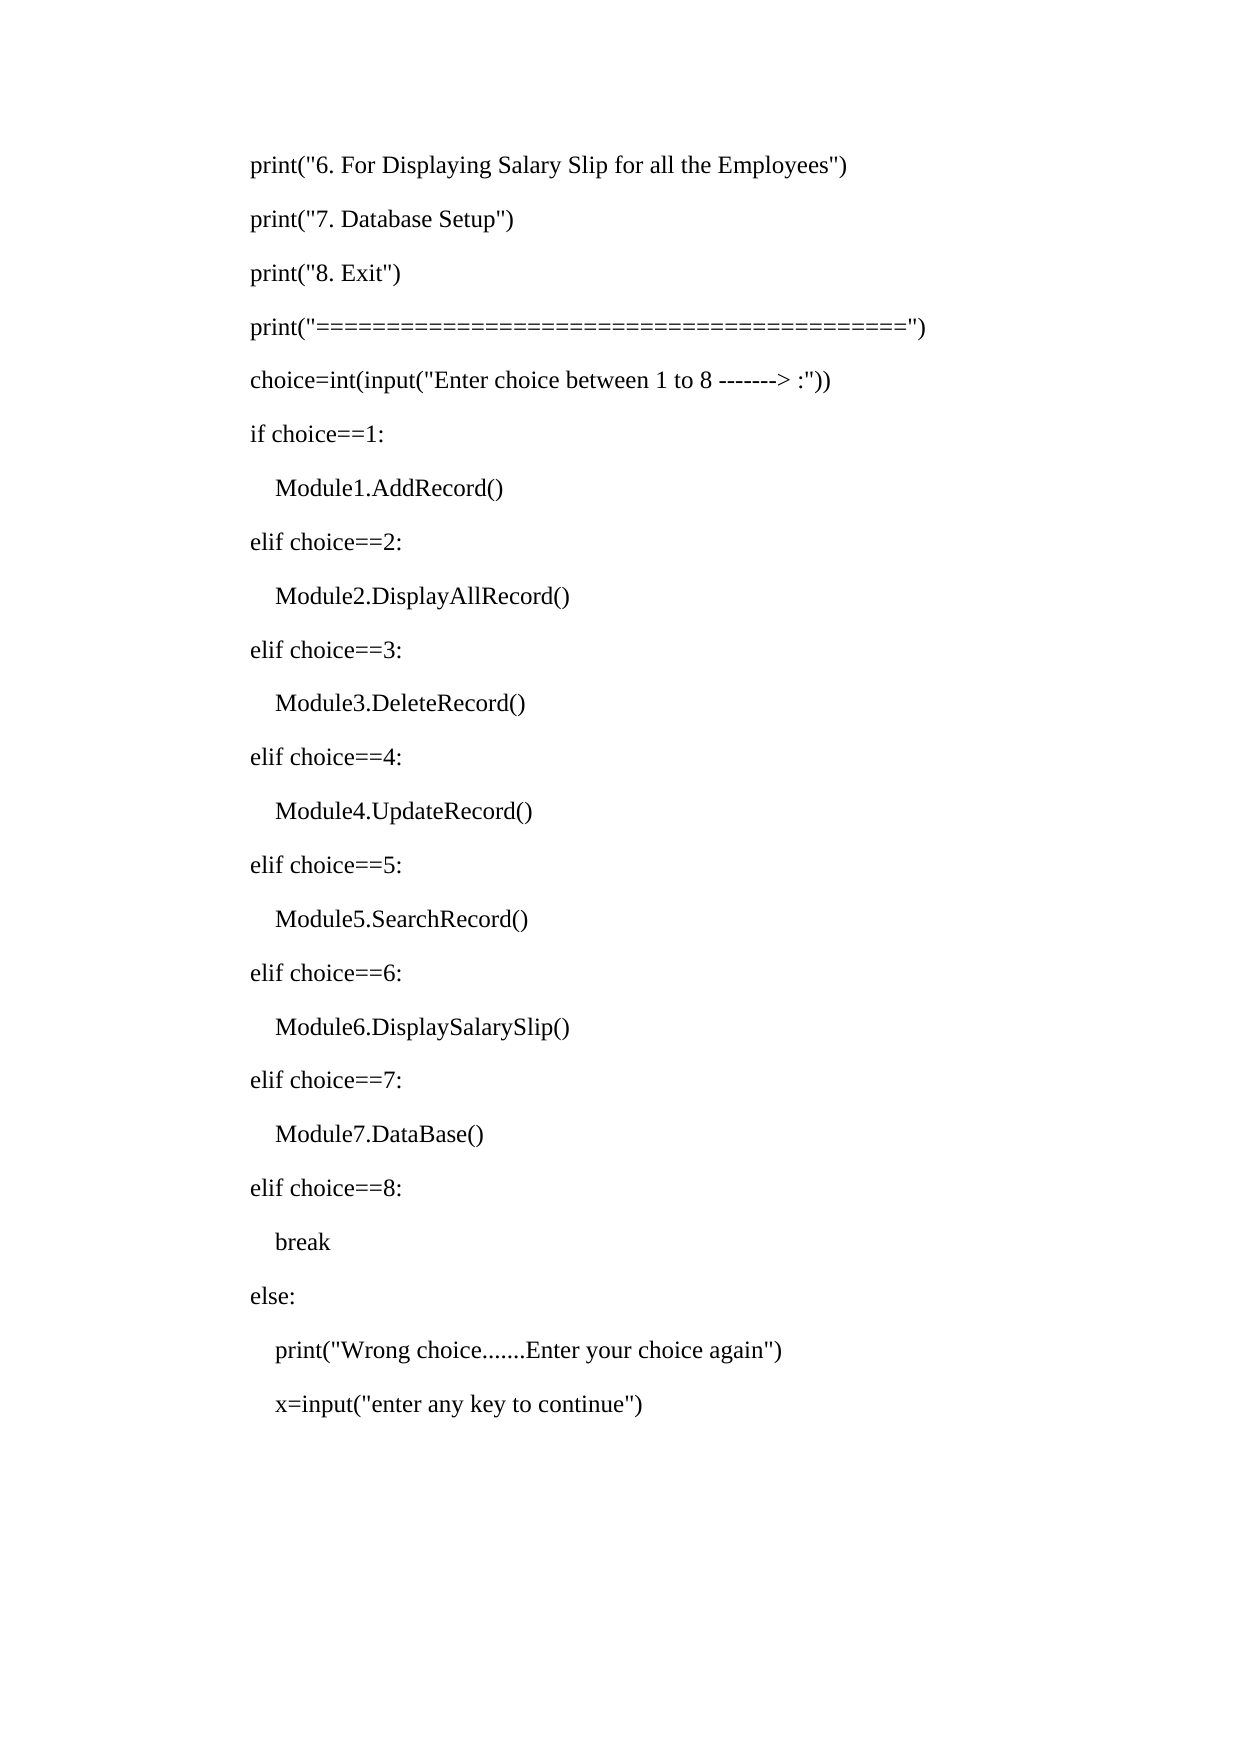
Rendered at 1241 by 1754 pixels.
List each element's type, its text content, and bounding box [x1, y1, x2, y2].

text elif choice==2: [150, 527, 1090, 556]
text print("6. For Displaying Salary Slip for all the Employees") [150, 150, 1090, 179]
text Module4.UpdateRecord() [150, 796, 1090, 825]
text Module3.DeleteRecord() [150, 688, 1090, 717]
text print("8. Exit") [150, 258, 1090, 286]
text elif choice==7: [150, 1066, 1090, 1094]
text elif choice==4: [150, 742, 1090, 771]
text elif choice==3: [150, 635, 1090, 663]
text choice=int(input("Enter choice between 1 to 8 -------> :")) [150, 365, 1090, 394]
text elif choice==8: [150, 1173, 1090, 1202]
text Module6.DisplaySalarySlip() [150, 1012, 1090, 1040]
text elif choice==6: [150, 958, 1090, 987]
text elif choice==5: [150, 850, 1090, 879]
text else: [150, 1281, 1090, 1310]
text break [150, 1227, 1090, 1256]
text if choice==1: [150, 419, 1090, 448]
text print("==========================================") [150, 312, 1090, 340]
text x=input("enter any key to continue") [150, 1389, 1090, 1417]
text Module5.SearchRecord() [150, 904, 1090, 933]
text Module7.DataBase() [150, 1119, 1090, 1148]
text Module2.DisplayAllRecord() [150, 581, 1090, 609]
text print("7. Database Setup") [150, 204, 1090, 233]
text print("Wrong choice.......Enter your choice again") [150, 1335, 1090, 1363]
text Module1.AddRecord() [150, 473, 1090, 502]
